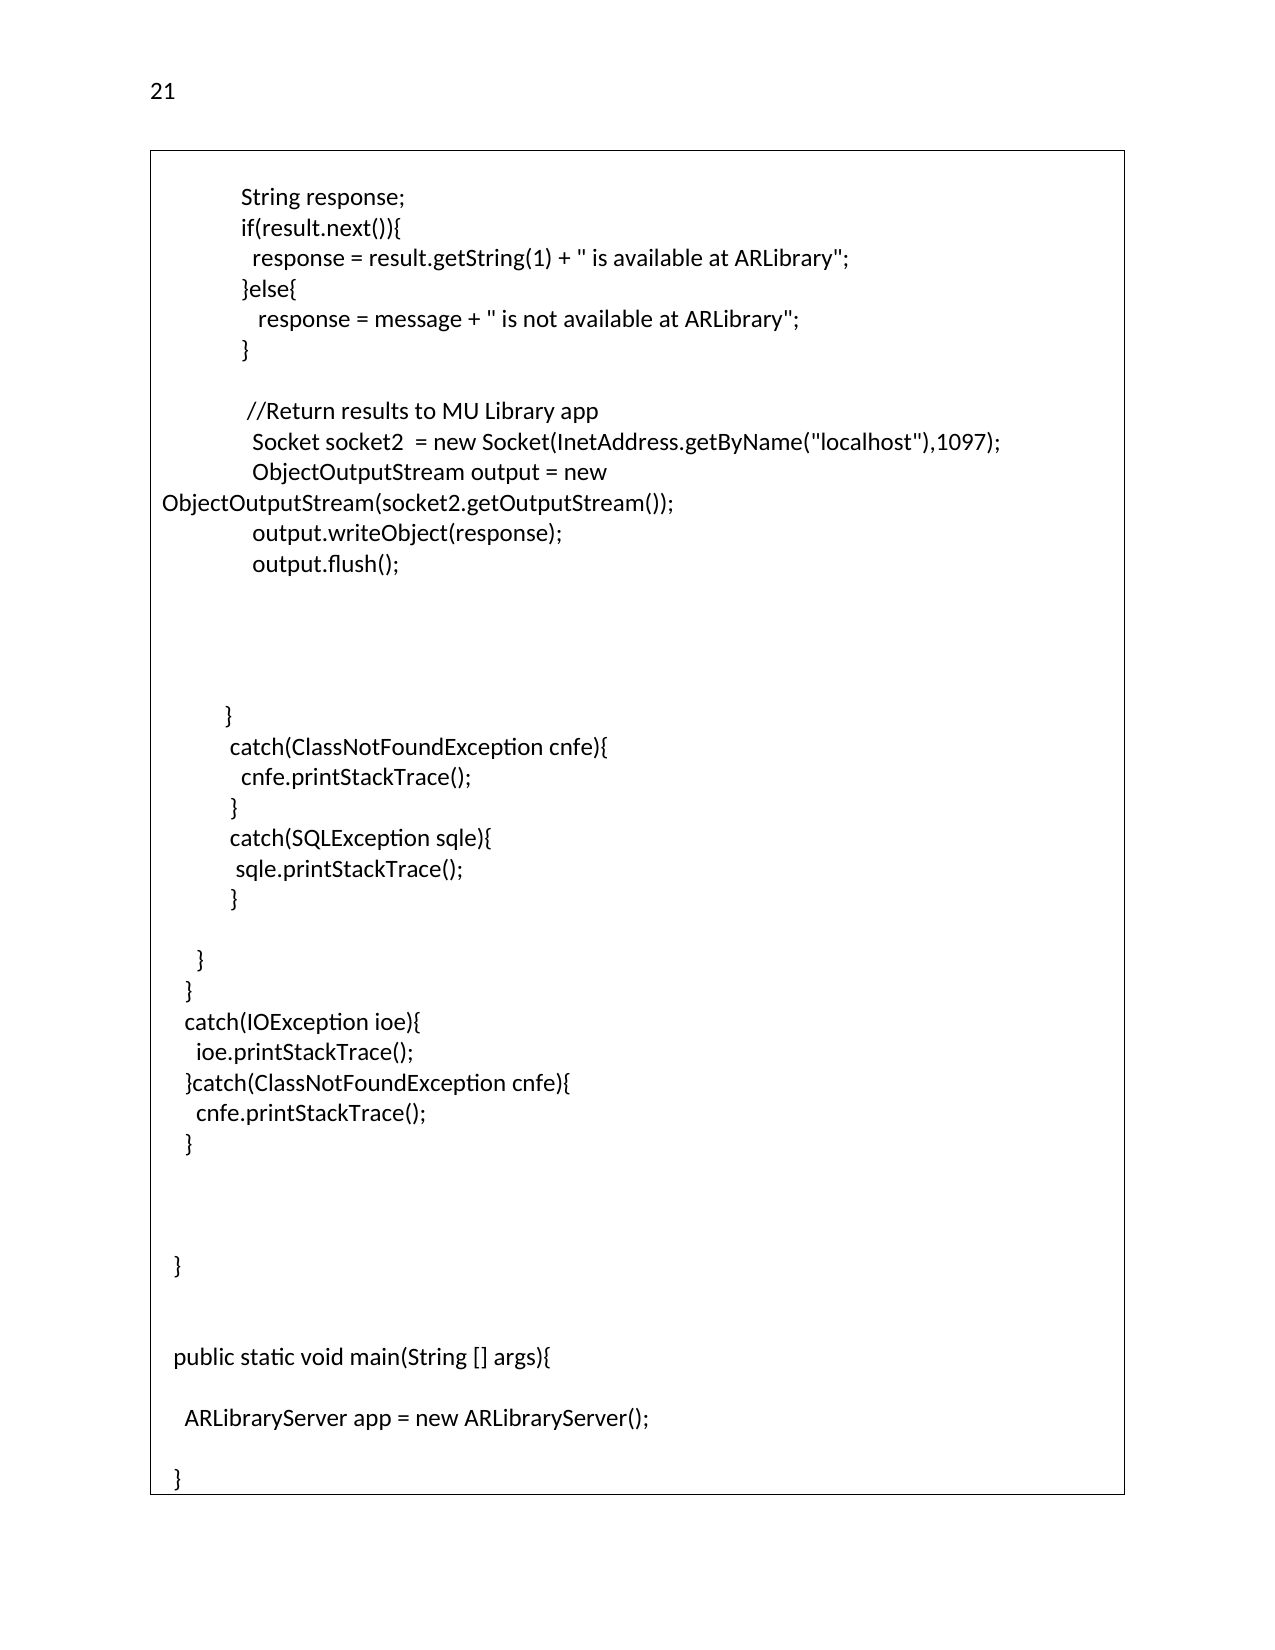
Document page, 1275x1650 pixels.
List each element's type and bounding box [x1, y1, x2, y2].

table_header [151, 151, 1124, 1494]
